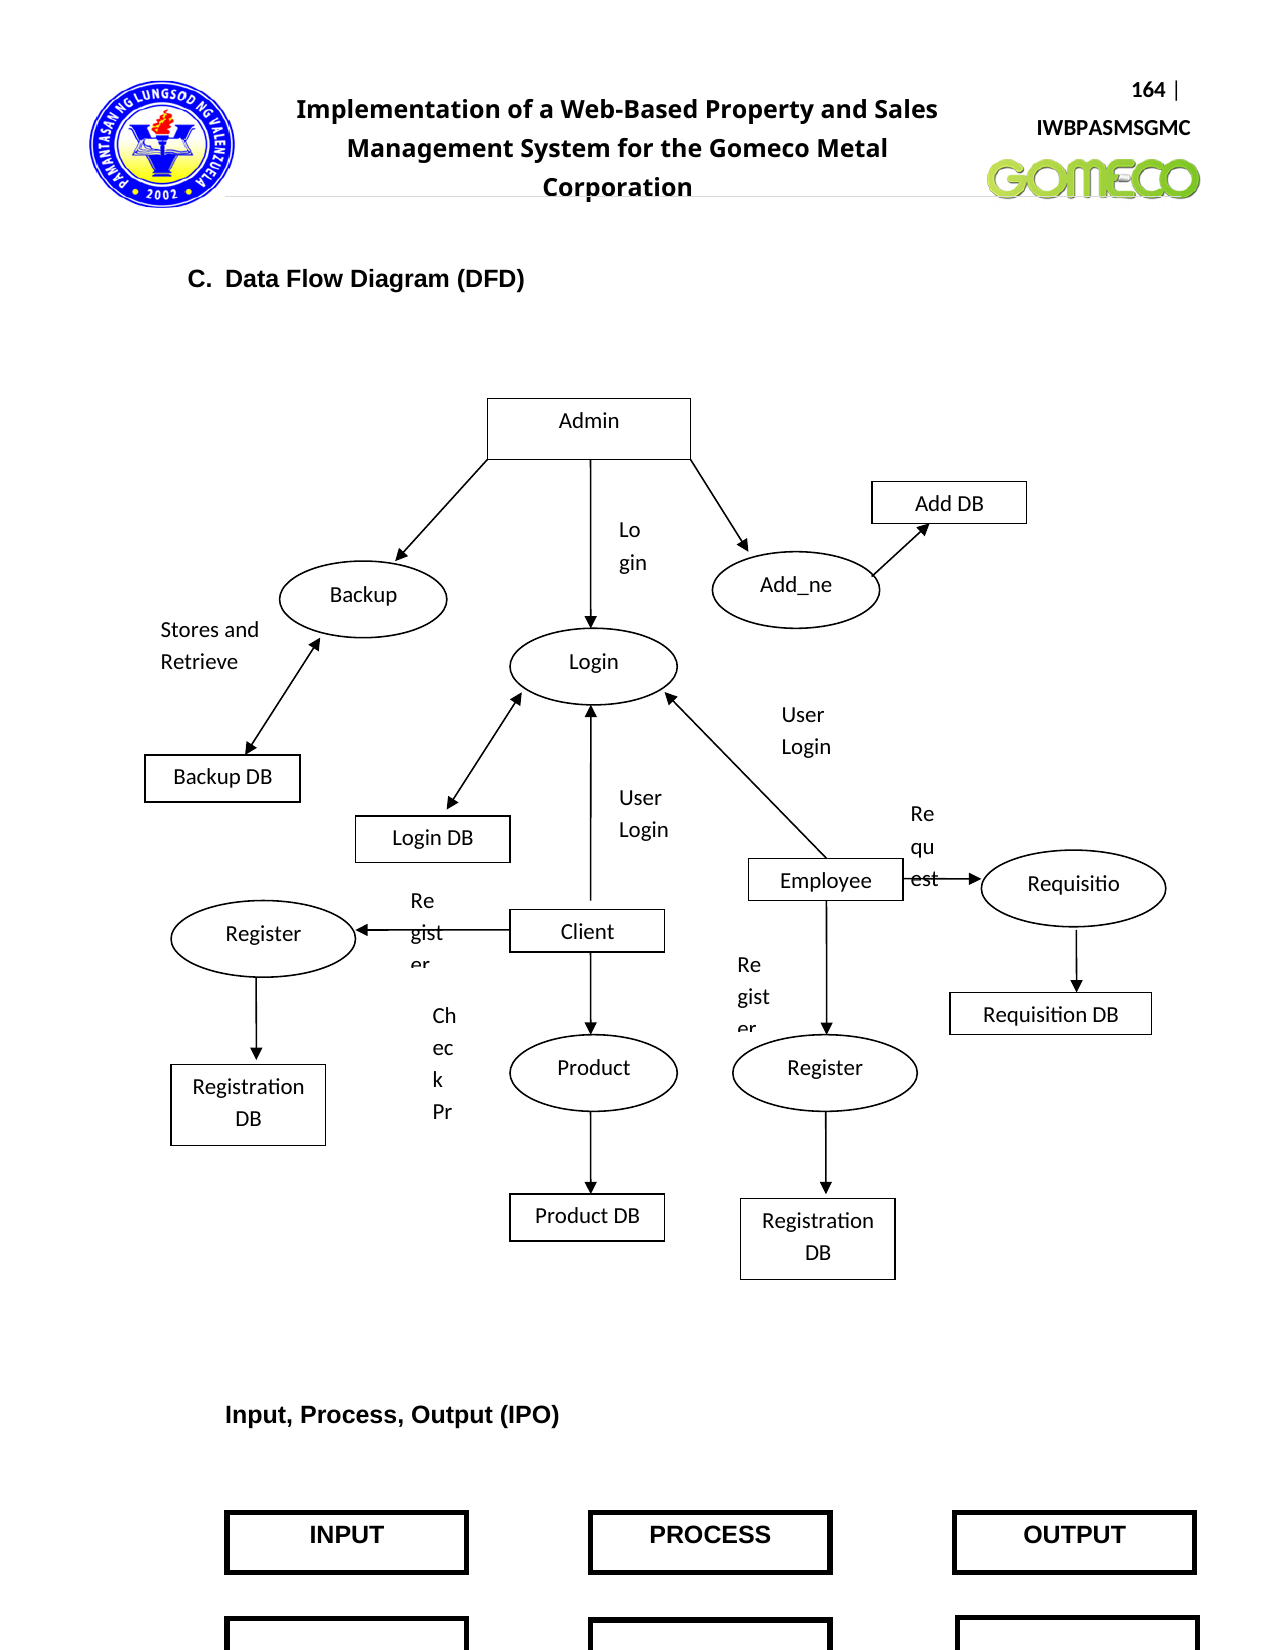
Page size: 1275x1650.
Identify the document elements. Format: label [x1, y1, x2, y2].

picture [981, 158, 1205, 209]
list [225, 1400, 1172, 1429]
picture [53, 51, 274, 247]
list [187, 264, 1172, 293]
